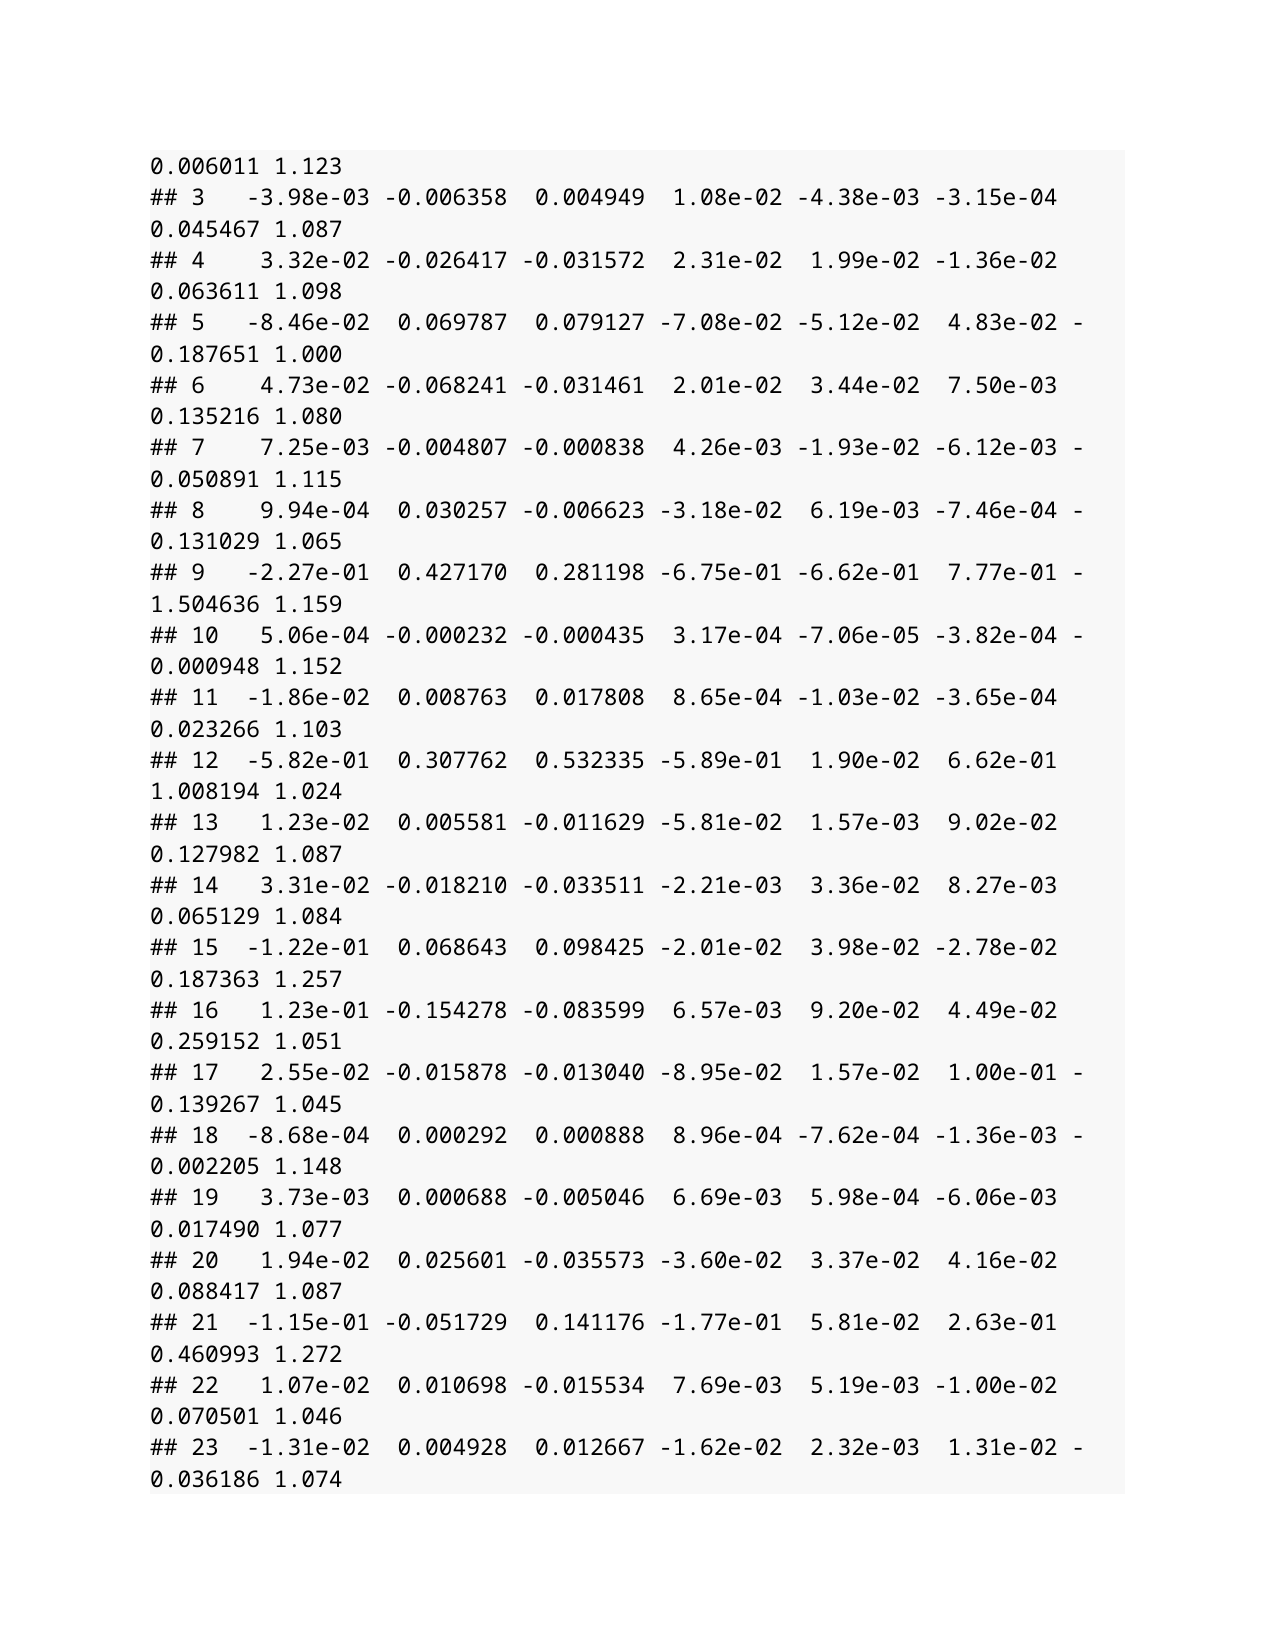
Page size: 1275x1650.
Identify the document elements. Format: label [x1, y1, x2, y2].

text [150, 150, 1125, 1494]
